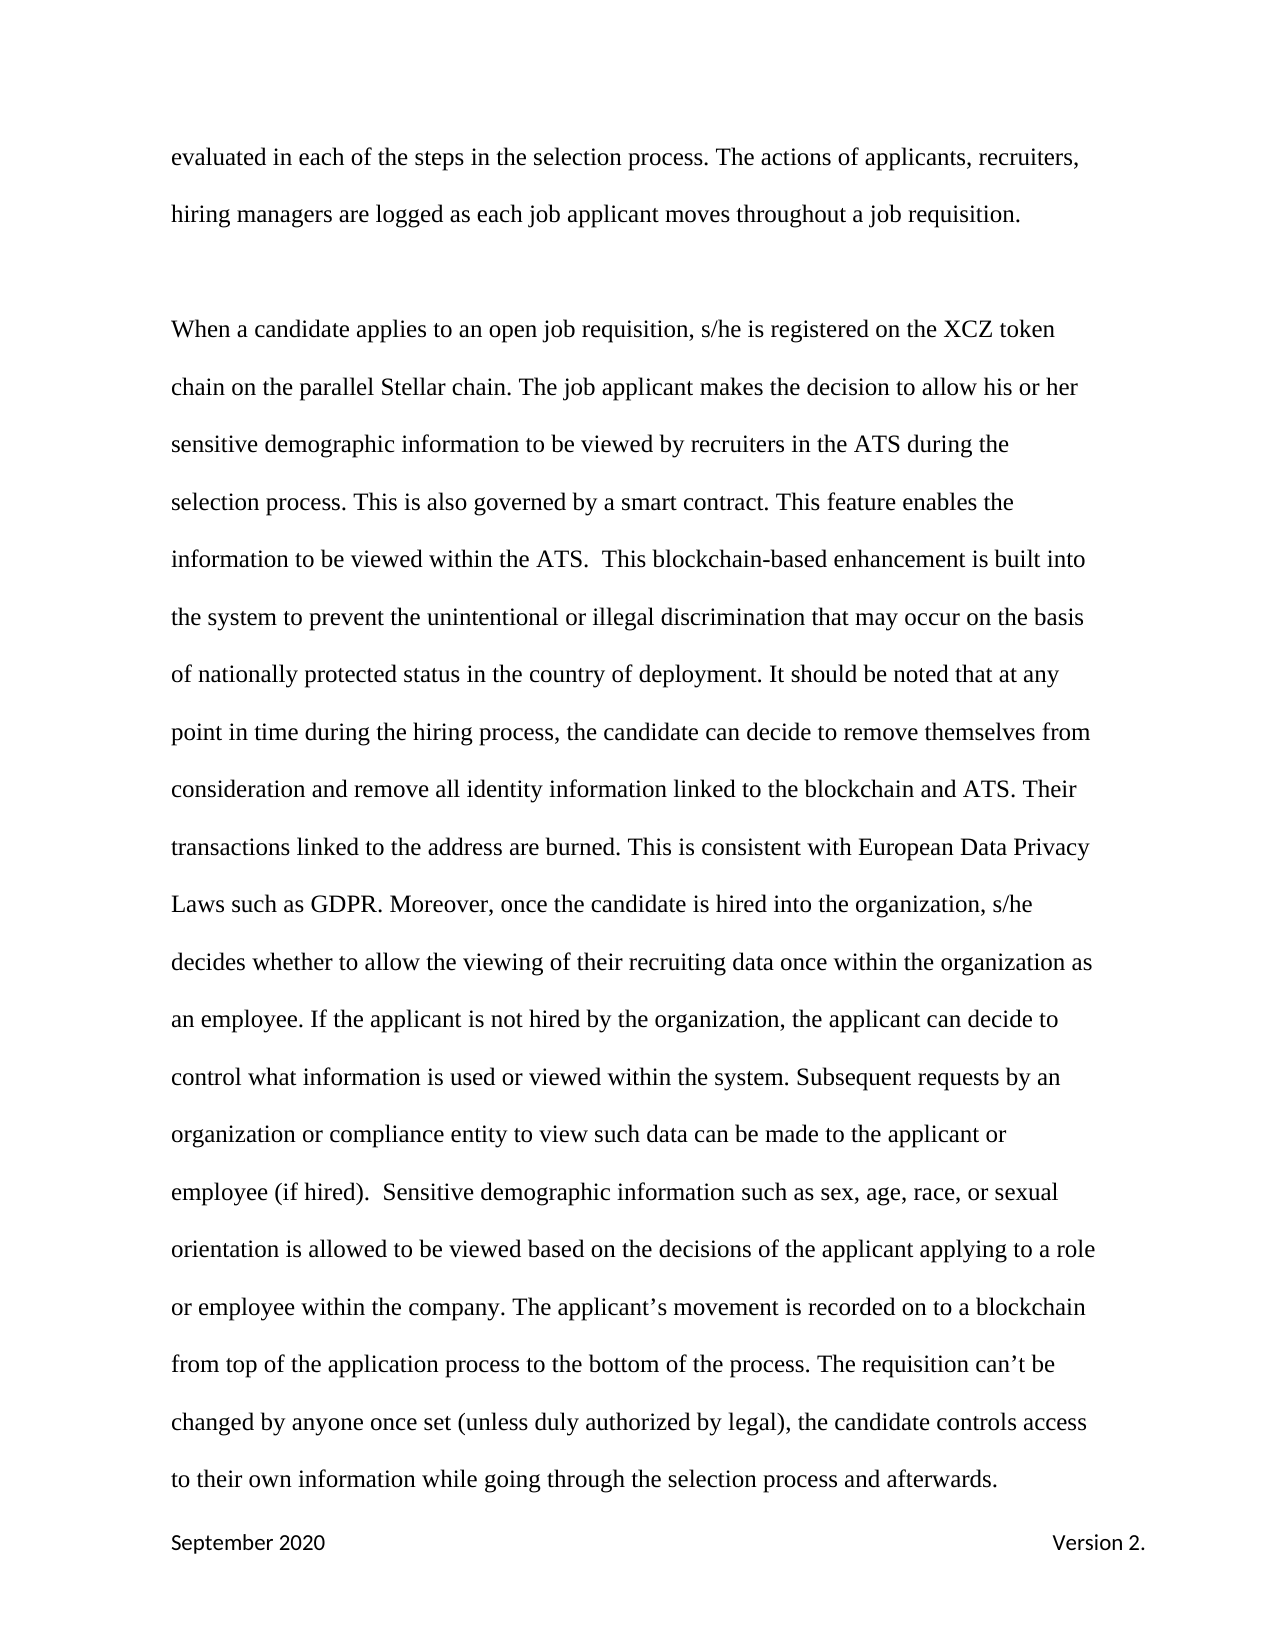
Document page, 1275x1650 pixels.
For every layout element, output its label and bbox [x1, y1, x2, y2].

text [171, 314, 1100, 1493]
text [171, 142, 1100, 228]
